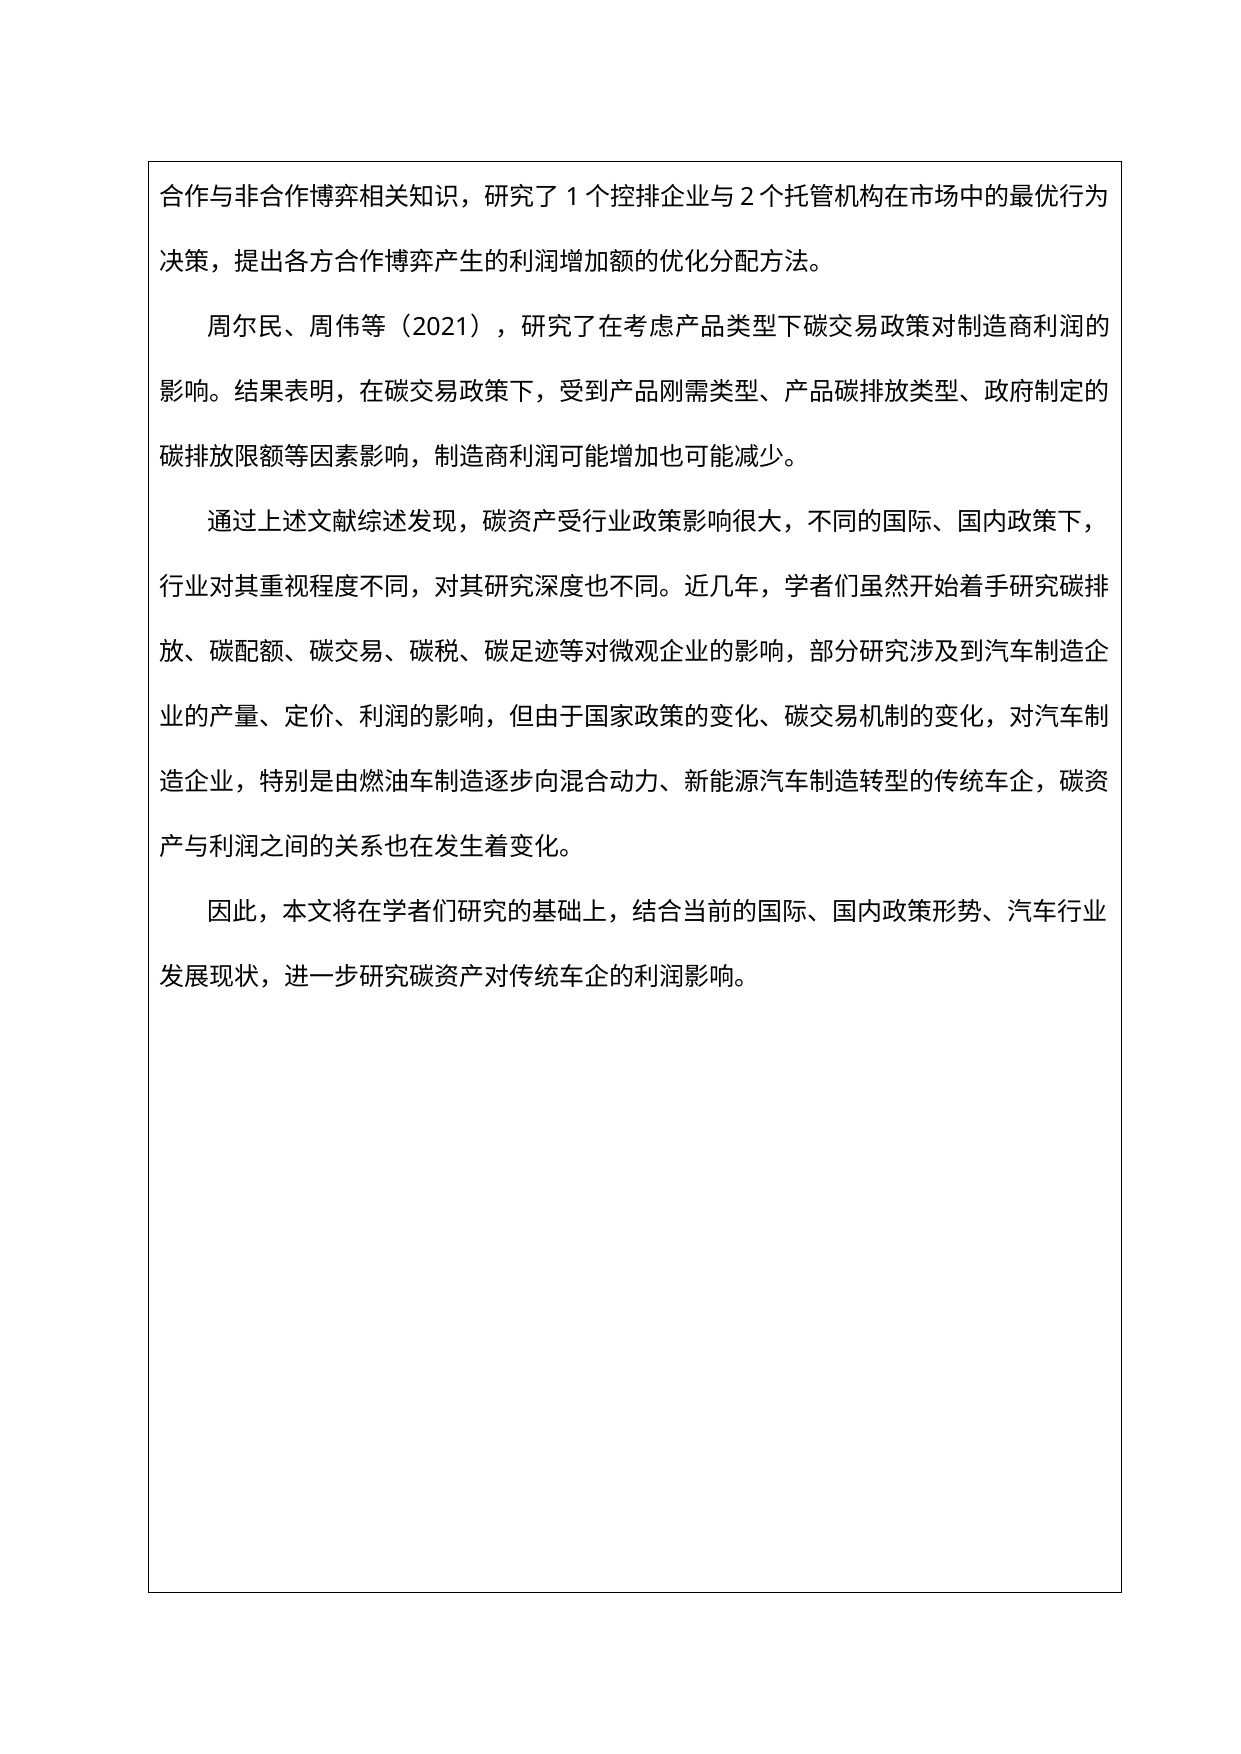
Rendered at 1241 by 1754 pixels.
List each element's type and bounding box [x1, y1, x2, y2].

table_header [149, 162, 1121, 1592]
